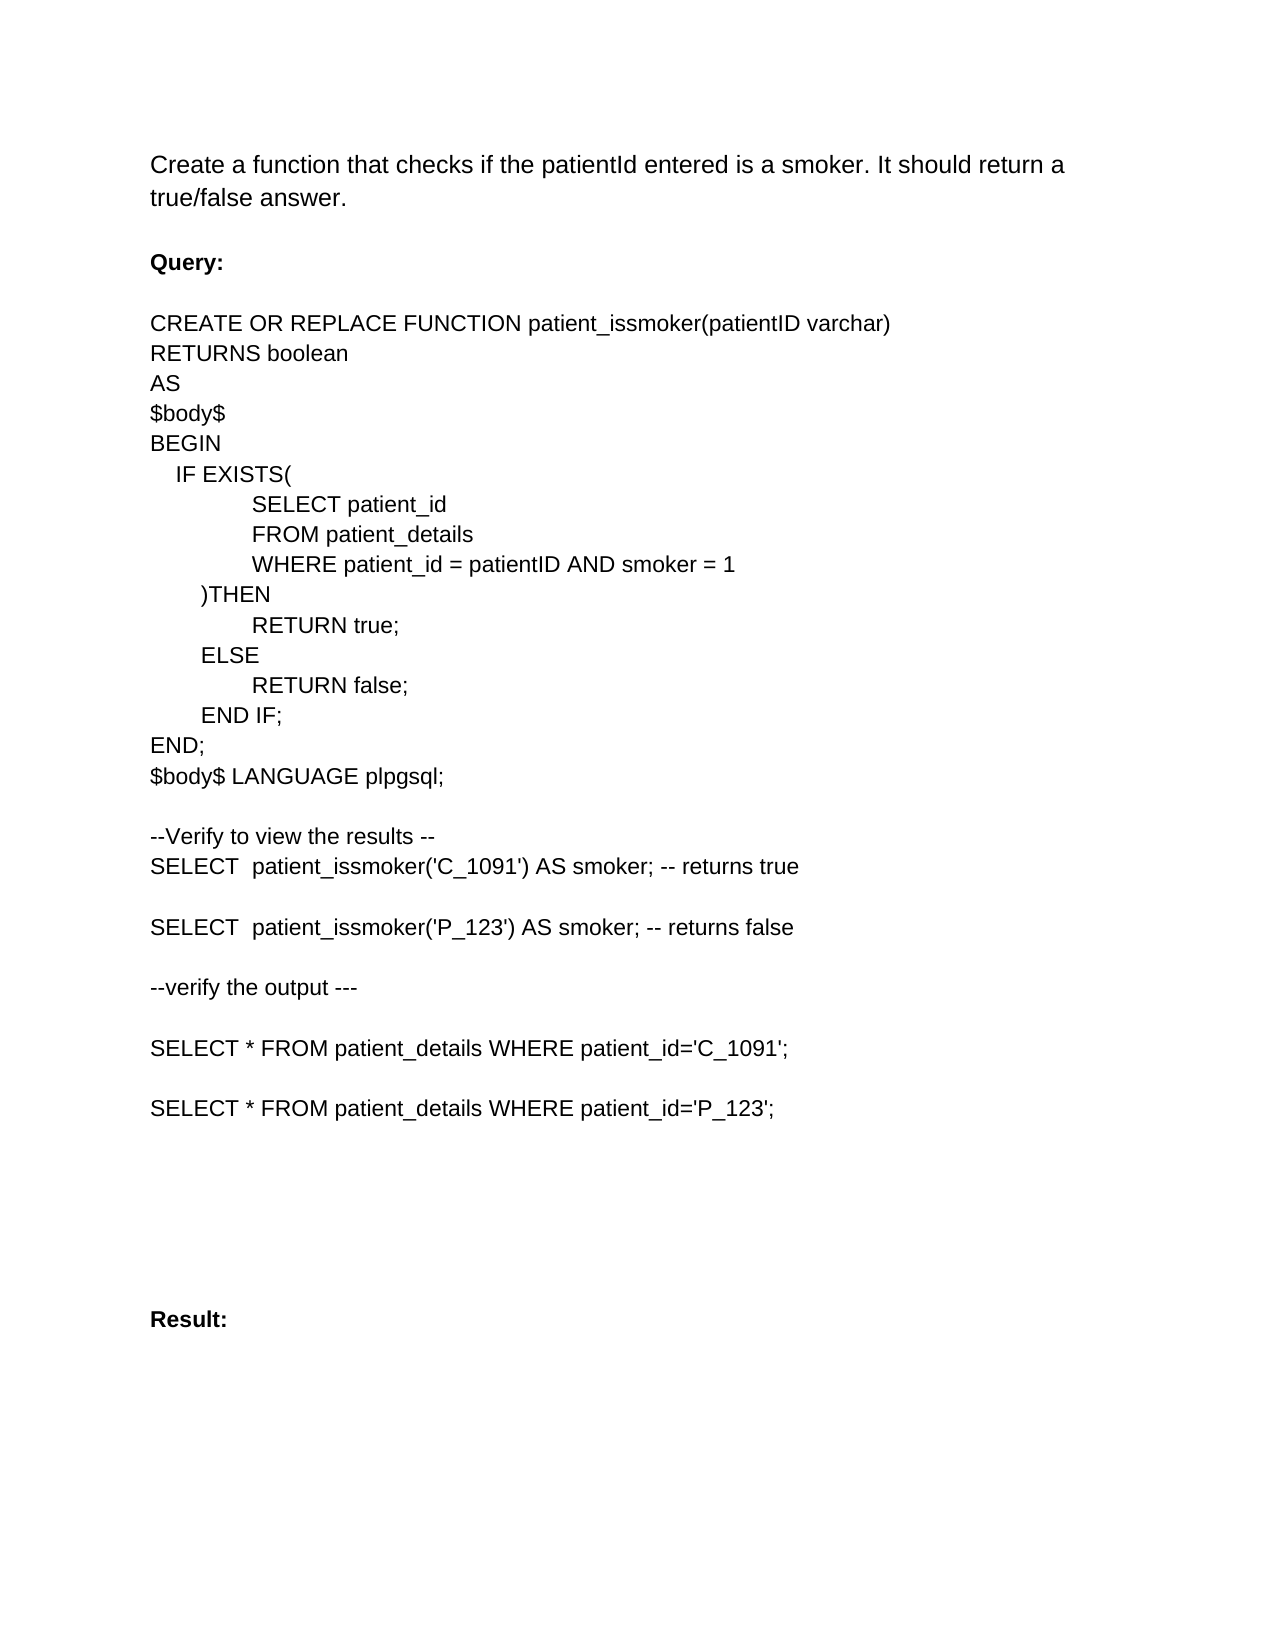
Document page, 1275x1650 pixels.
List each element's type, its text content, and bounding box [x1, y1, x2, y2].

text END IF; [150, 702, 1125, 728]
text SELECT patient_issmoker('P_123') AS smoker; -- returns false [150, 914, 1125, 940]
text --verify the output --- [150, 974, 1125, 1000]
text $body$ [150, 400, 1125, 426]
text RETURN true; [150, 612, 1125, 638]
text RETURNS boolean [150, 340, 1125, 366]
text RETURN false; [150, 672, 1125, 698]
text BEGIN [150, 430, 1125, 457]
text $body$ LANGUAGE plpgsql; [150, 763, 1125, 789]
text WHERE patient_id = patientID AND smoker = 1 [150, 551, 1125, 577]
text FROM patient_details [150, 521, 1125, 547]
text END; [150, 732, 1125, 759]
text AS [150, 370, 1125, 396]
text SELECT * FROM patient_details WHERE patient_id='P_123'; [150, 1095, 1125, 1121]
text ELSE [150, 642, 1125, 668]
text Result: [150, 1306, 1125, 1333]
text IF EXISTS( [150, 461, 1125, 487]
text Query: [150, 249, 1125, 275]
text SELECT patient_issmoker('C_1091') AS smoker; -- returns true [150, 853, 1125, 879]
text Create a function that checks if the patientId entered is a smoker. It should return a true/false answer. [150, 150, 1125, 212]
text )THEN [150, 581, 1125, 608]
text SELECT patient_id [150, 491, 1125, 517]
text CREATE OR REPLACE FUNCTION patient_issmoker(patientID varchar) [150, 309, 1125, 336]
text --Verify to view the results -- [150, 823, 1125, 849]
text SELECT * FROM patient_details WHERE patient_id='C_1091'; [150, 1034, 1125, 1061]
